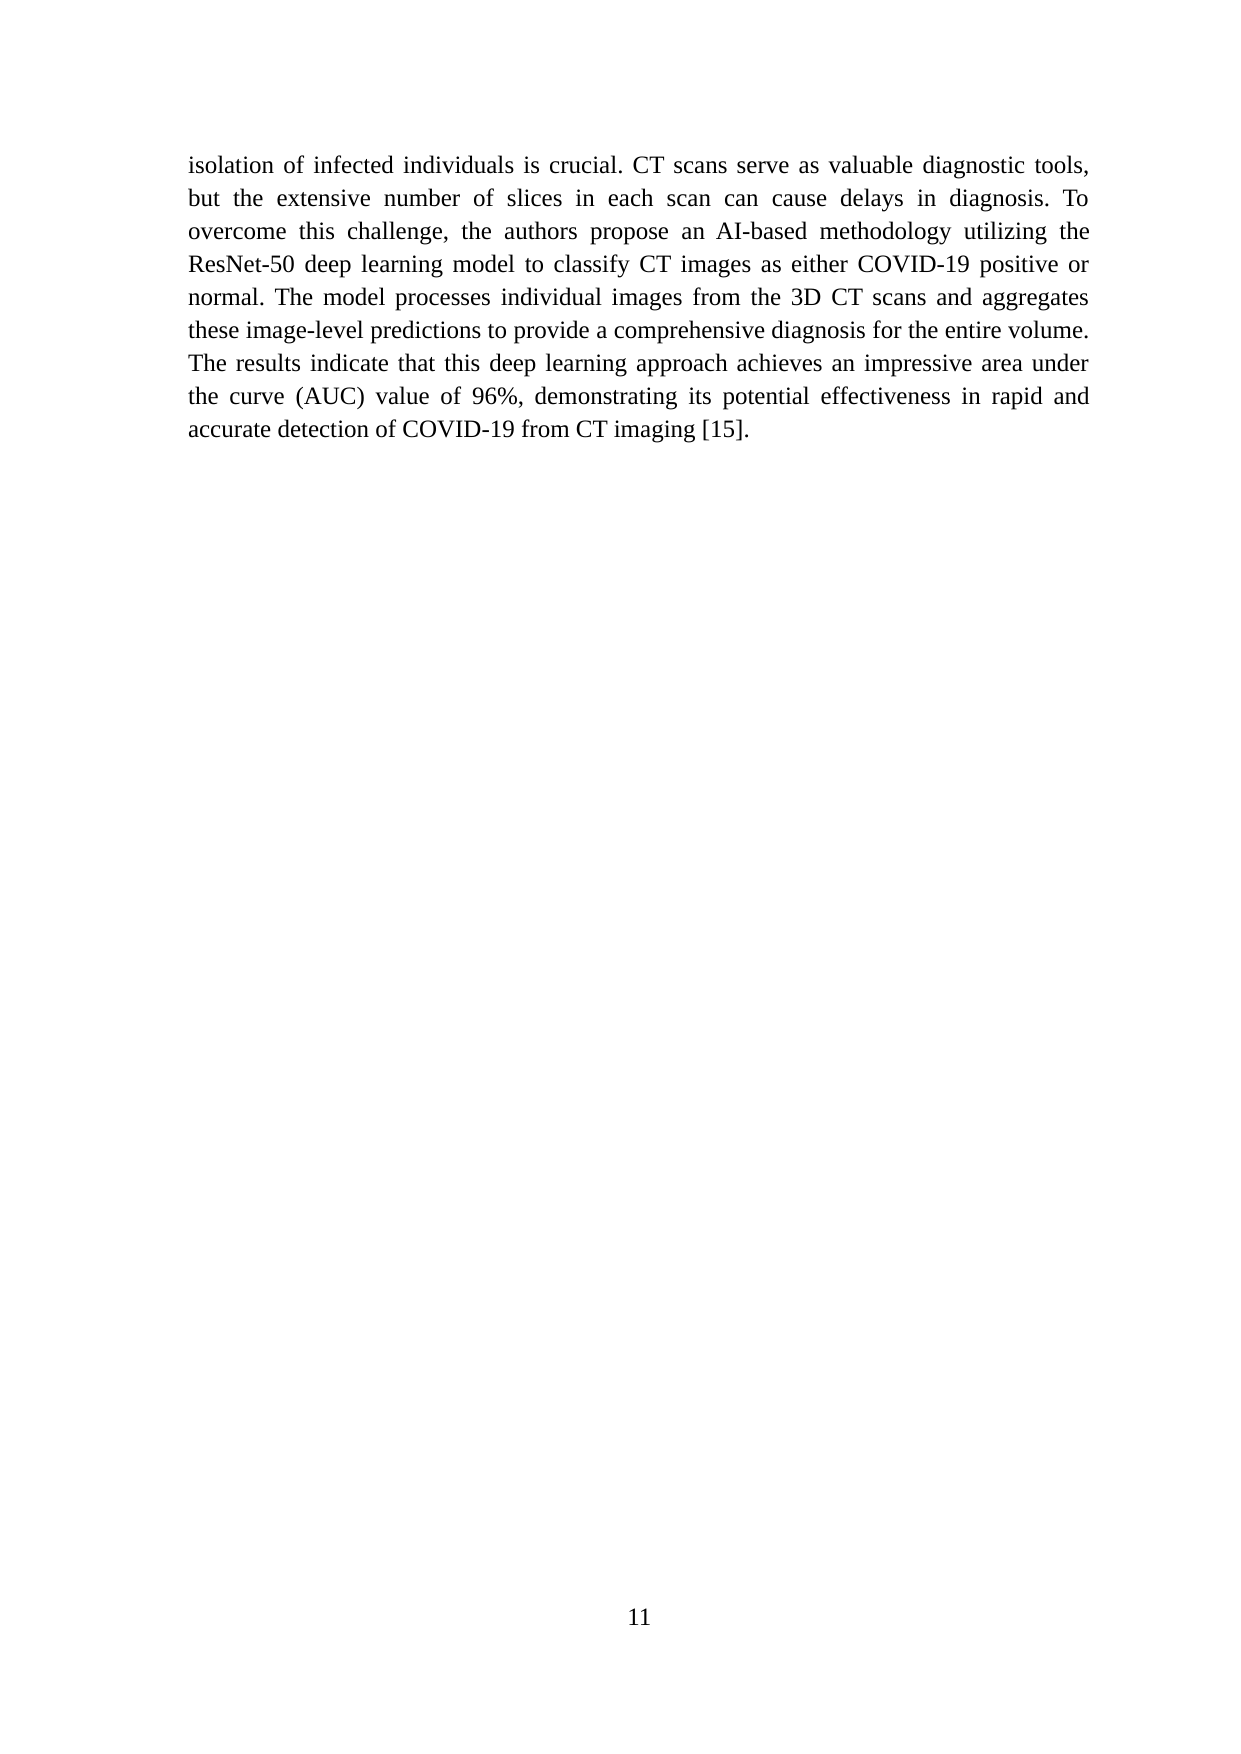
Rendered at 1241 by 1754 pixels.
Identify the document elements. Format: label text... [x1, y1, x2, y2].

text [188, 150, 1090, 245]
text Serte and Demirel (2021) present a deep learning approach for diagnosing COVID-19 using 3D CT scans, addressing the urgent need for efficient detection methods in hospitals. With the rapid spread of COVID-19 and its associated mortality, timely isolation of infected individuals is crucial. CT scans serve as valuable diagnostic tools, but the extensive number of slices in each scan can cause delays in diagnosis. To overcome this challenge, the authors propose an AI-based methodology utilizing the ResNet-50 deep learning model to classify CT images as either COVID-19 positive or normal. The model processes individual images from the 3D CT scans and aggregates these image-level predictions to provide a comprehensive diagnosis for the entire volume. The results indicate that this deep learning approach achieves an impressive area under the curve (AUC) value of 96%, demonstrating its potential effectiveness in rapid and accurate detection of COVID-19 from CT imaging [15]. [188, 315, 1090, 707]
